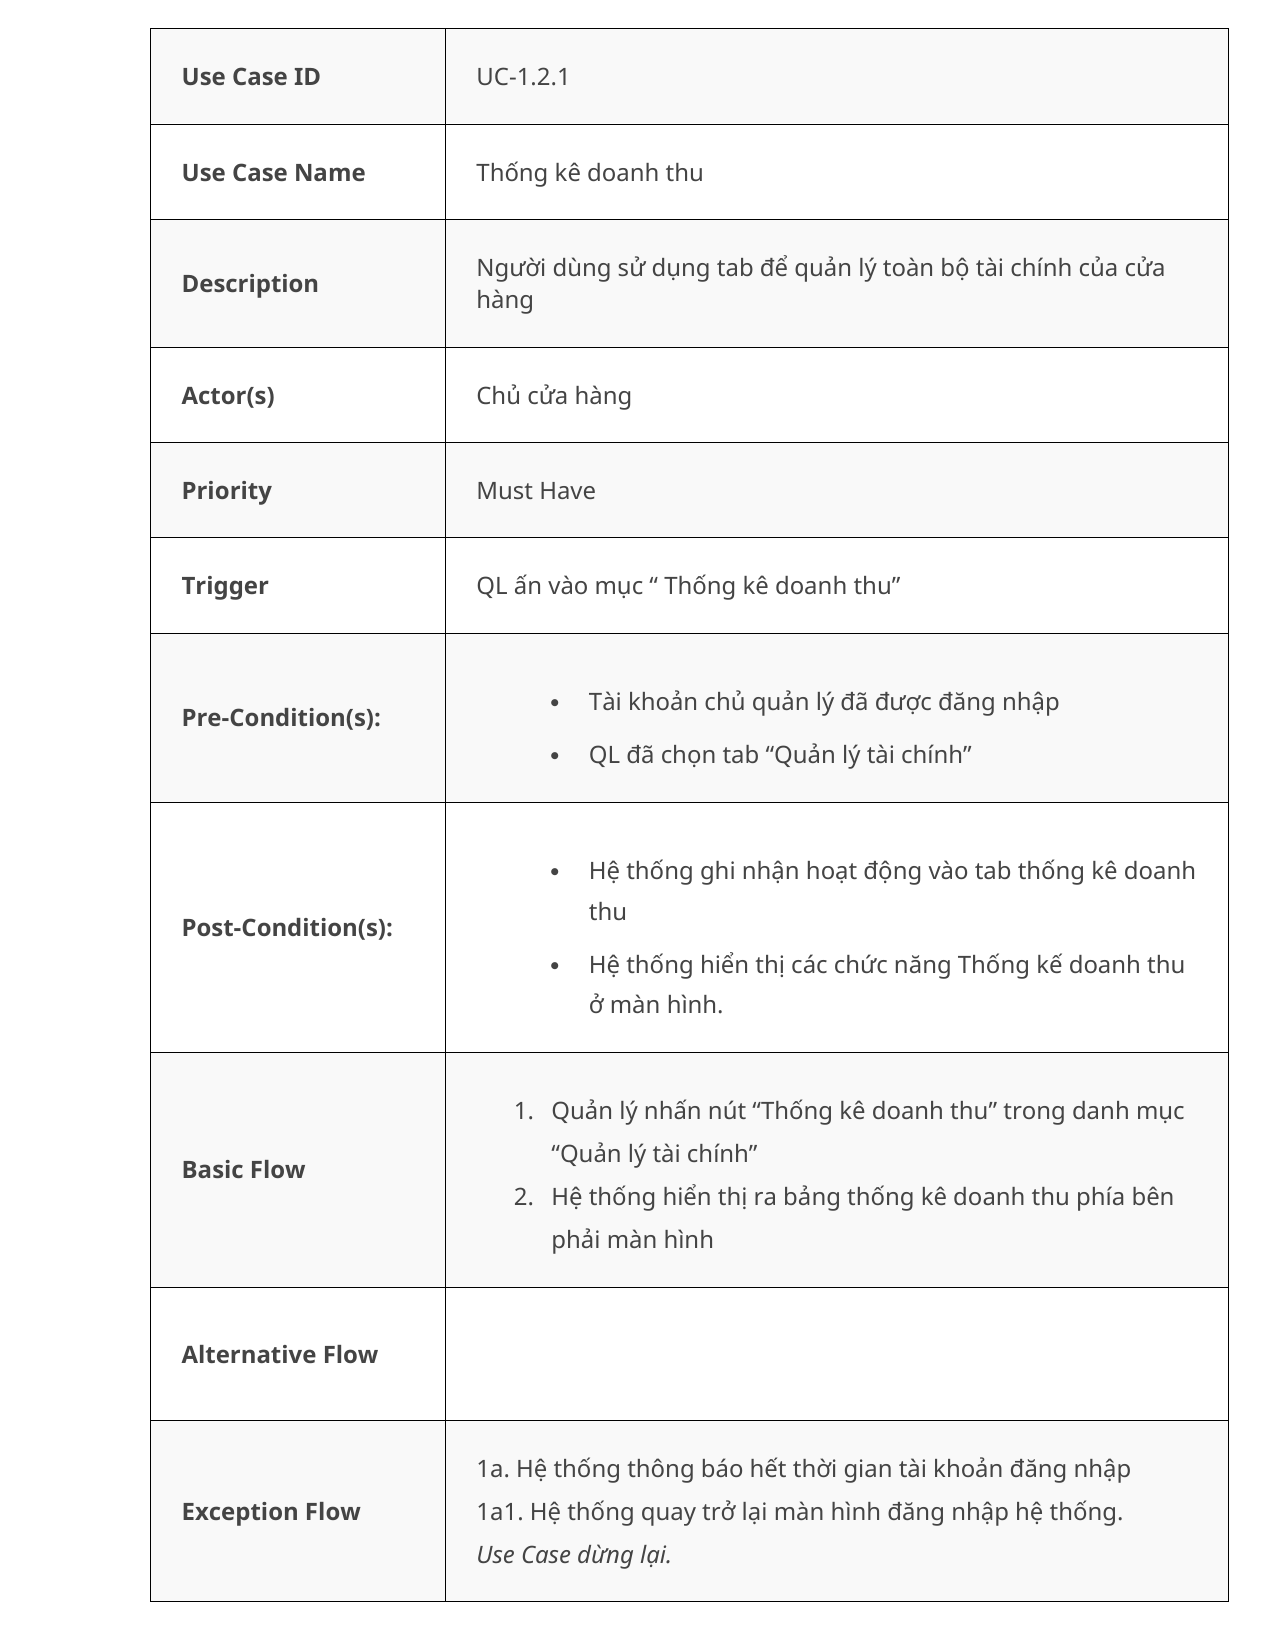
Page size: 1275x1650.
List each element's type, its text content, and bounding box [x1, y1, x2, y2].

table_cell Tài khoản chủ quản lý đã được đăng nhập QL đã chọn tab “Quản lý tài chính” [446, 634, 1228, 802]
table_cell 1a. Hệ thống thông báo hết thời gian tài khoản đăng nhập 1a1. Hệ thống quay trở lại màn hình đăng nhập hệ thống. Use Case dừng lại. [446, 1421, 1228, 1601]
table_cell Người dùng sử dụng tab để quản lý toàn bộ tài chính của cửa hàng [446, 220, 1228, 347]
table_header UC-1.2.1 [446, 29, 1228, 123]
table_cell Actor(s) [151, 348, 445, 442]
table_header Use Case ID [151, 29, 445, 123]
table_cell Thống kê doanh thu [446, 125, 1228, 219]
table_cell Alternative Flow [151, 1288, 445, 1420]
table_cell Must Have [446, 443, 1228, 537]
table_cell QL ấn vào mục “ Thống kê doanh thu” [446, 538, 1228, 633]
table_cell Post-Condition(s): [151, 803, 445, 1052]
table_cell Pre-Condition(s): [151, 634, 445, 802]
table_cell Basic Flow [151, 1053, 445, 1287]
table_cell Quản lý nhấn nút “Thống kê doanh thu” trong danh mục “Quản lý tài chính” Hệ thống hiển thị ra bảng thống kê doanh thu phía bên phải màn hình [446, 1053, 1228, 1287]
table_cell Trigger [151, 538, 445, 633]
table_cell Chủ cửa hàng [446, 348, 1228, 442]
table_cell Hệ thống ghi nhận hoạt động vào tab thống kê doanh thu Hệ thống hiển thị các chức năng Thống kế doanh thu ở màn hình. [446, 803, 1228, 1052]
table_cell Use Case Name [151, 125, 445, 219]
table_cell Priority [151, 443, 445, 537]
table_cell Description [151, 220, 445, 347]
table_cell Exception Flow [151, 1421, 445, 1601]
table_cell [446, 1288, 1228, 1420]
